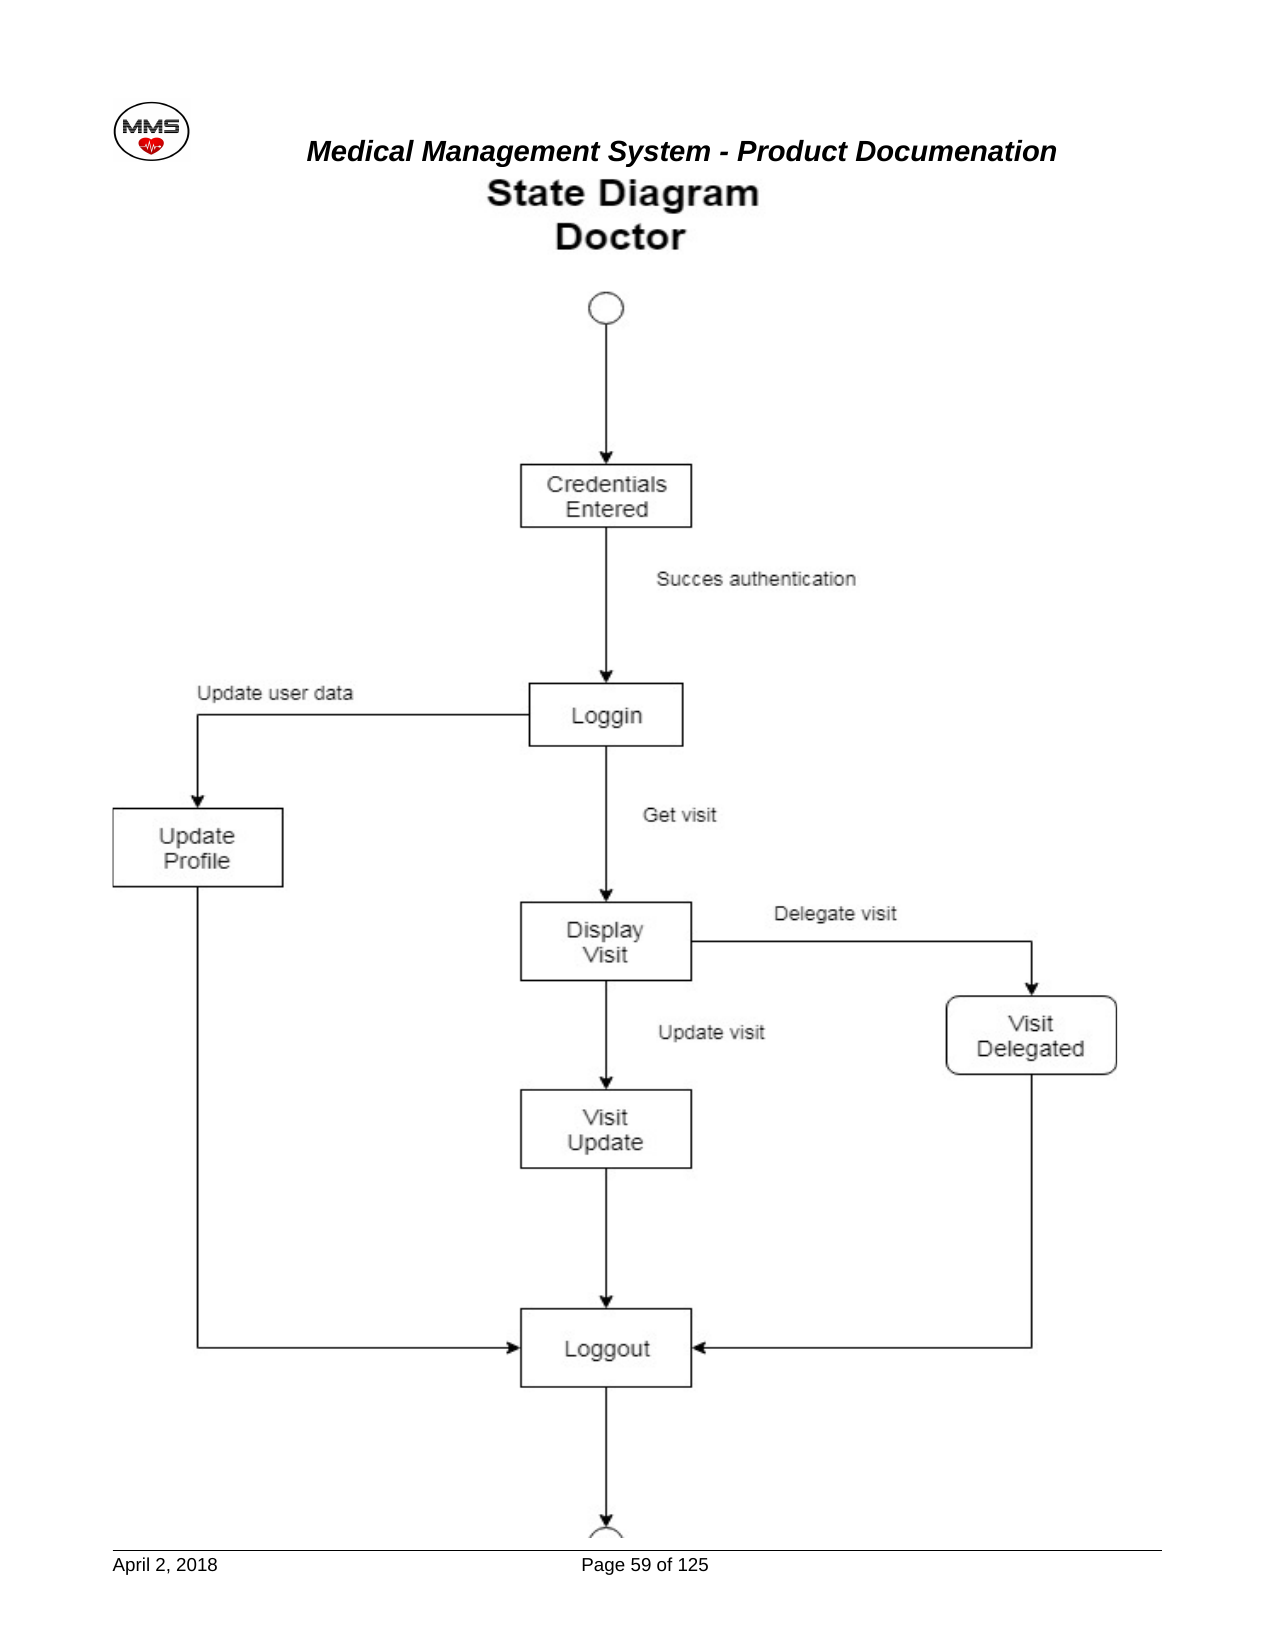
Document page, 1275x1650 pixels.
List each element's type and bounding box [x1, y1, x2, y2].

picture [112, 98, 191, 162]
picture [112, 167, 1118, 1538]
